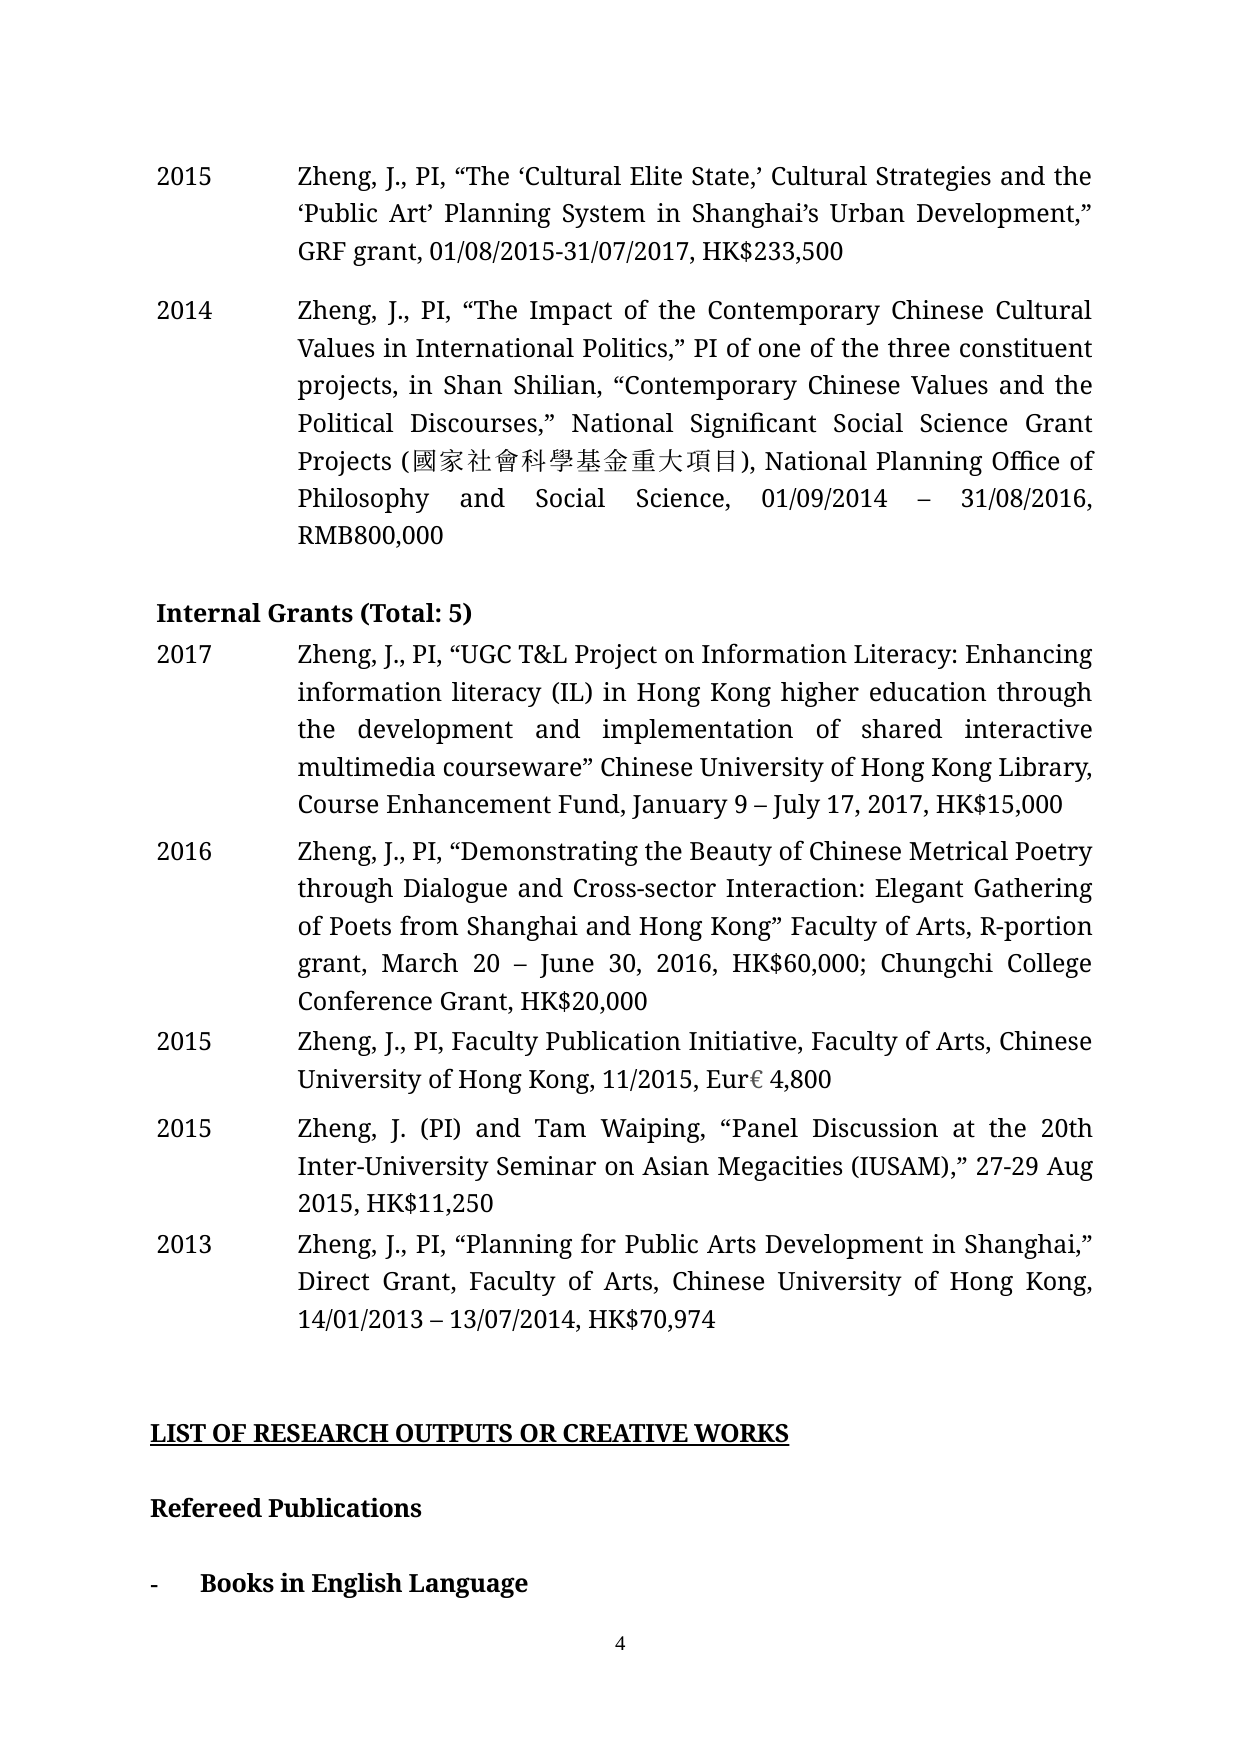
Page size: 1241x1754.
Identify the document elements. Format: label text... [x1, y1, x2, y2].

table_cell Internal Grants (Total: 5) [155, 555, 1095, 633]
table_cell Zheng, J., PI, “Demonstrating the Beauty of Chinese Metrical Poetry through Dialogue and Cross-sector Interaction: Elegant Gathering of Poets from Shanghai and Hong Kong” Faculty of Arts, R-portion grant, March 20 – June 30, 2016, HK$60,000; Chungchi College Conference Grant, HK$20,000 [296, 830, 1095, 1021]
table_cell Zheng, J., PI, “The Impact of the Contemporary Chinese Cultural Values in International Politics,” PI of one of the three constituent projects, in Shan Shilian, “Contemporary Chinese Values and the Political Discourses,” National Significant Social Science Grant Projects (國家社會科學基金重大項目), National Planning Office of Philosophy and Social Science, 01/09/2014 – 31/08/2016, RMB800,000 [296, 290, 1095, 555]
table_cell 2014 [155, 290, 296, 555]
table_cell Zheng, J., PI, “The ‘Cultural Elite State,’ Cultural Strategies and the ‘Public Art’ Planning System in Shanghai’s Urban Development,” GRF grant, 01/08/2015-31/07/2017, HK$233,500 [296, 155, 1095, 290]
table_cell 2017 [155, 634, 296, 830]
table_cell 2015 [155, 1021, 296, 1108]
list Books in English Language [150, 1564, 1090, 1601]
table_cell Zheng, J., PI, “Planning for Public Arts Development in Shanghai,” Direct Grant, Faculty of Arts, Chinese University of Hong Kong, 14/01/2013 – 13/07/2014, HK$70,974 [296, 1223, 1095, 1339]
table_cell Zheng, J., PI, Faculty Publication Initiative, Faculty of Arts, Chinese University of Hong Kong, 11/2015, Eur€ 4,800 [296, 1021, 1095, 1108]
table_cell Zheng, J., PI, “UGC T&L Project on Information Literacy: Enhancing information literacy (IL) in Hong Kong higher education through the development and implementation of shared interactive multimedia courseware” Chinese University of Hong Kong Library, Course Enhancement Fund, January 9 – July 17, 2017, HK$15,000 [296, 634, 1095, 830]
table_cell 2015 [155, 1108, 296, 1223]
text Refereed Publications [150, 1489, 1090, 1526]
table_cell Zheng, J. (PI) and Tam Waiping, “Panel Discussion at the 20th Inter-University Seminar on Asian Megacities (IUSAM),” 27-29 Aug 2015, HK$11,250 [296, 1108, 1095, 1223]
text LIST OF RESEARCH OUTPUTS OR CREATIVE WORKS [150, 1414, 1090, 1451]
table_cell 2013 [155, 1223, 296, 1339]
table_cell 2015 [155, 155, 296, 290]
table_cell 2016 [155, 830, 296, 1021]
